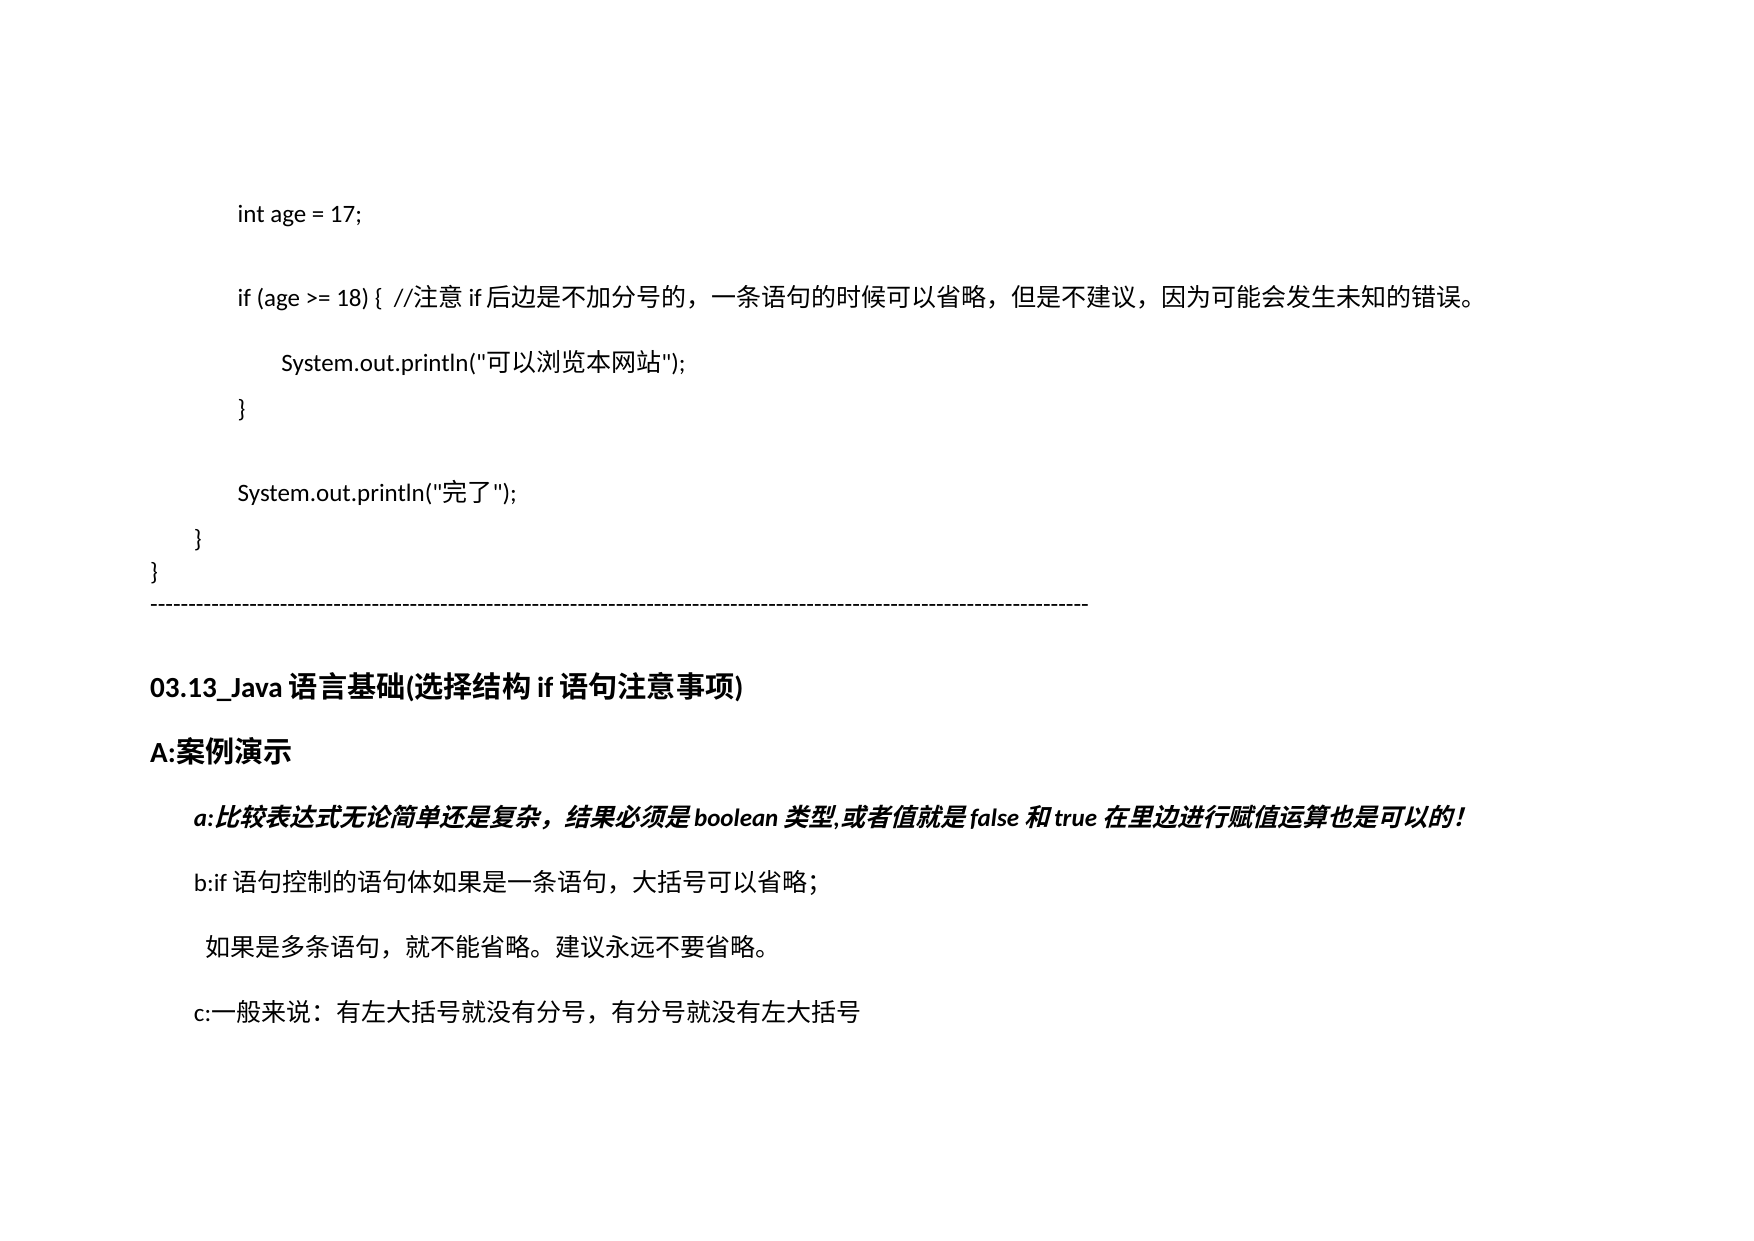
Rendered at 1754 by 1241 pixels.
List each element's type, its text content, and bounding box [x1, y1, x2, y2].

text c:一般来说：有左大括号就没有分号，有分号就没有左大括号 [150, 978, 1604, 1043]
text } [150, 523, 1604, 555]
text b:if语句控制的语句体如果是一条语句，大括号可以省略； [150, 848, 1604, 913]
text 如果是多条语句，就不能省略。建议永远不要省略。 [150, 913, 1604, 978]
text System.out.println("完了"); [150, 458, 1604, 523]
text a:比较表达式无论简单还是复杂，结果必须是boolean类型,或者值就是false和true在里边进行赋值运算也是可以的！ [150, 783, 1604, 848]
text --------------------------------------------------------------------------------------------------------------------------- [150, 588, 1604, 620]
text System.out.println("可以浏览本网站"); [150, 328, 1604, 393]
subtitle 03.13_Java语言基础(选择结构if语句注意事项) [150, 653, 1604, 718]
text } [150, 393, 1604, 425]
text if (age >= 18) { //注意if后边是不加分号的，一条语句的时候可以省略，但是不建议，因为可能会发生未知的错误。 [150, 263, 1604, 328]
text int age = 17; [150, 198, 1604, 230]
text A:案例演示 [150, 718, 1604, 783]
text } [150, 555, 1604, 588]
